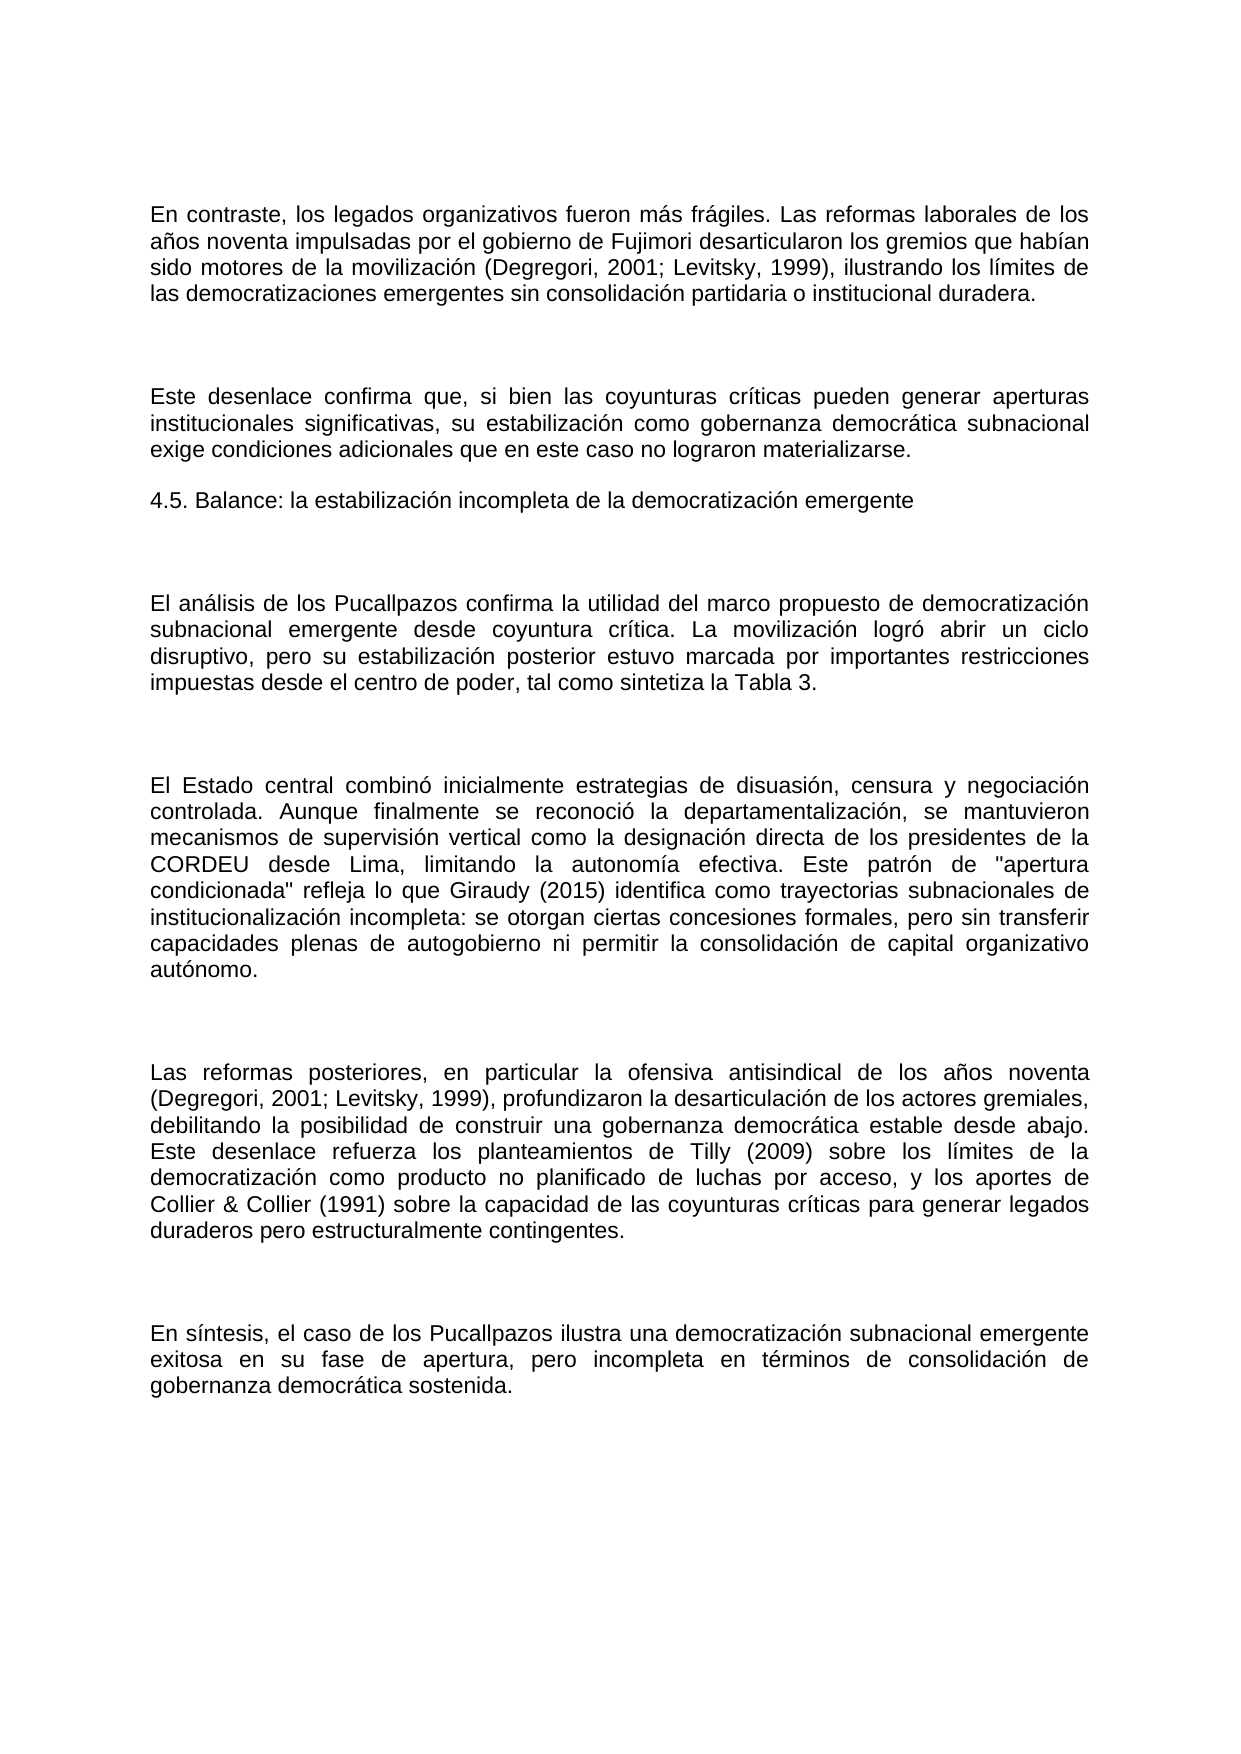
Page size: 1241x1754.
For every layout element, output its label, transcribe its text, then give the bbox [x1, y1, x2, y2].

text Este desenlace confirma que, si bien las coyunturas críticas pueden generar aperturas institucionales significativas, su estabilización como gobernanza democrática subnacional exige condiciones adicionales que en este caso no lograron materializarse. [150, 383, 1090, 462]
text Las reformas posteriores, en particular la ofensiva antisindical de los años noventa (Degregori, 2001; Levitsky, 1999), profundizaron la desarticulación de los actores gremiales, debilitando la posibilidad de construir una gobernanza democrática estable desde abajo. Este desenlace refuerza los planteamientos de Tilly (2009) sobre los límites de la democratización como producto no planificado de luchas por acceso, y los aportes de Collier & Collier (1991) sobre la capacidad de las coyunturas críticas para generar legados duraderos pero estructuralmente contingentes. [150, 1059, 1090, 1243]
text El análisis de los Pucallpazos confirma la utilidad del marco propuesto de democratización subnacional emergente desde coyuntura crítica. La movilización logró abrir un ciclo disruptivo, pero su estabilización posterior estuvo marcada por importantes restricciones impuestas desde el centro de poder, tal como sintetiza la Tabla 3. [150, 590, 1090, 695]
text El Estado central combinó inicialmente estrategias de disuasión, censura y negociación controlada. Aunque finalmente se reconoció la departamentalización, se mantuvieron mecanismos de supervisión vertical como la designación directa de los presidentes de la CORDEU desde Lima, limitando la autonomía efectiva. Este patrón de "apertura condicionada" refleja lo que Giraudy (2015) identifica como trayectorias subnacionales de institucionalización incompleta: se otorgan ciertas concesiones formales, pero sin transferir capacidades plenas de autogobierno ni permitir la consolidación de capital organizativo autónomo. [150, 772, 1090, 982]
text En síntesis, el caso de los Pucallpazos ilustra una democratización subnacional emergente exitosa en su fase de apertura, pero incompleta en términos de consolidación de gobernanza democrática sostenida. [150, 1320, 1090, 1399]
text 4.5. Balance: la estabilización incompleta de la democratización emergente [150, 487, 1090, 513]
text En contraste, los legados organizativos fueron más frágiles. Las reformas laborales de los años noventa impulsadas por el gobierno de Fujimori desarticularon los gremios que habían sido motores de la movilización (Degregori, 2001; Levitsky, 1999), ilustrando los límites de las democratizaciones emergentes sin consolidación partidaria o institucional duradera. [150, 201, 1090, 307]
